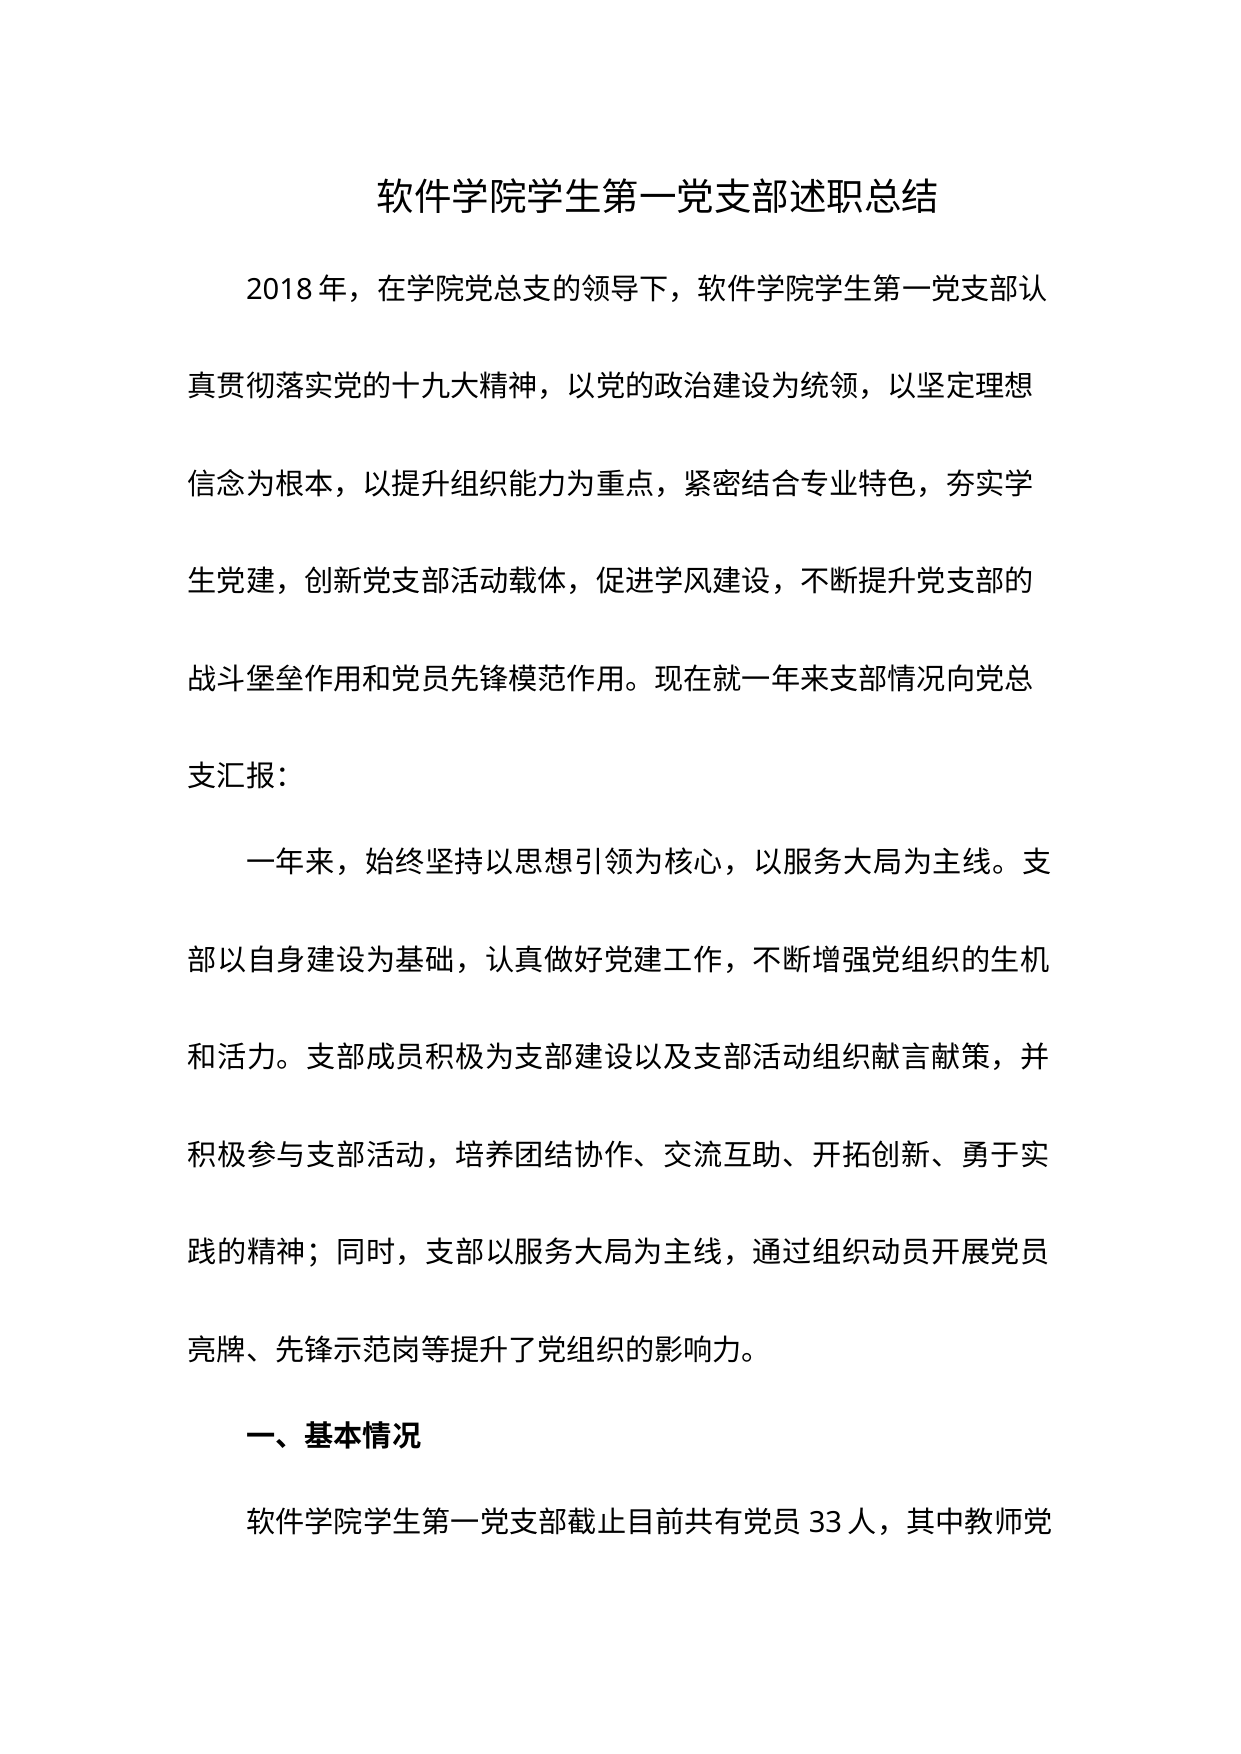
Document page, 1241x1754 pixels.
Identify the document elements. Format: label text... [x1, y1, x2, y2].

text 2018年，在学院党总支的领导下，软件学院学生第一党支部认真贯彻落实党的十九大精神，以党的政治建设为统领，以坚定理想信念为根本，以提升组织能力为重点，紧密结合专业特色，夯实学生党建，创新党支部活动载体，促进学风建设，不断提升党支部的战斗堡垒作用和党员先锋模范作用。现在就一年来支部情况向党总支汇报： [187, 254, 1053, 807]
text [187, 1487, 1053, 1552]
text 一年来，始终坚持以思想引领为核心，以服务大局为主线。支部以自身建设为基础，认真做好党建工作，不断增强党组织的生机和活力。支部成员积极为支部建设以及支部活动组织献言献策，并积极参与支部活动，培养团结协作、交流互助、开拓创新、勇于实践的精神；同时，支部以服务大局为主线，通过组织动员开展党员亮牌、先锋示范岗等提升了党组织的影响力。 [187, 828, 1053, 1380]
text 软件学院学生第一党支部述职总结 [187, 162, 1053, 227]
text 一、基本情况 [187, 1401, 1053, 1466]
